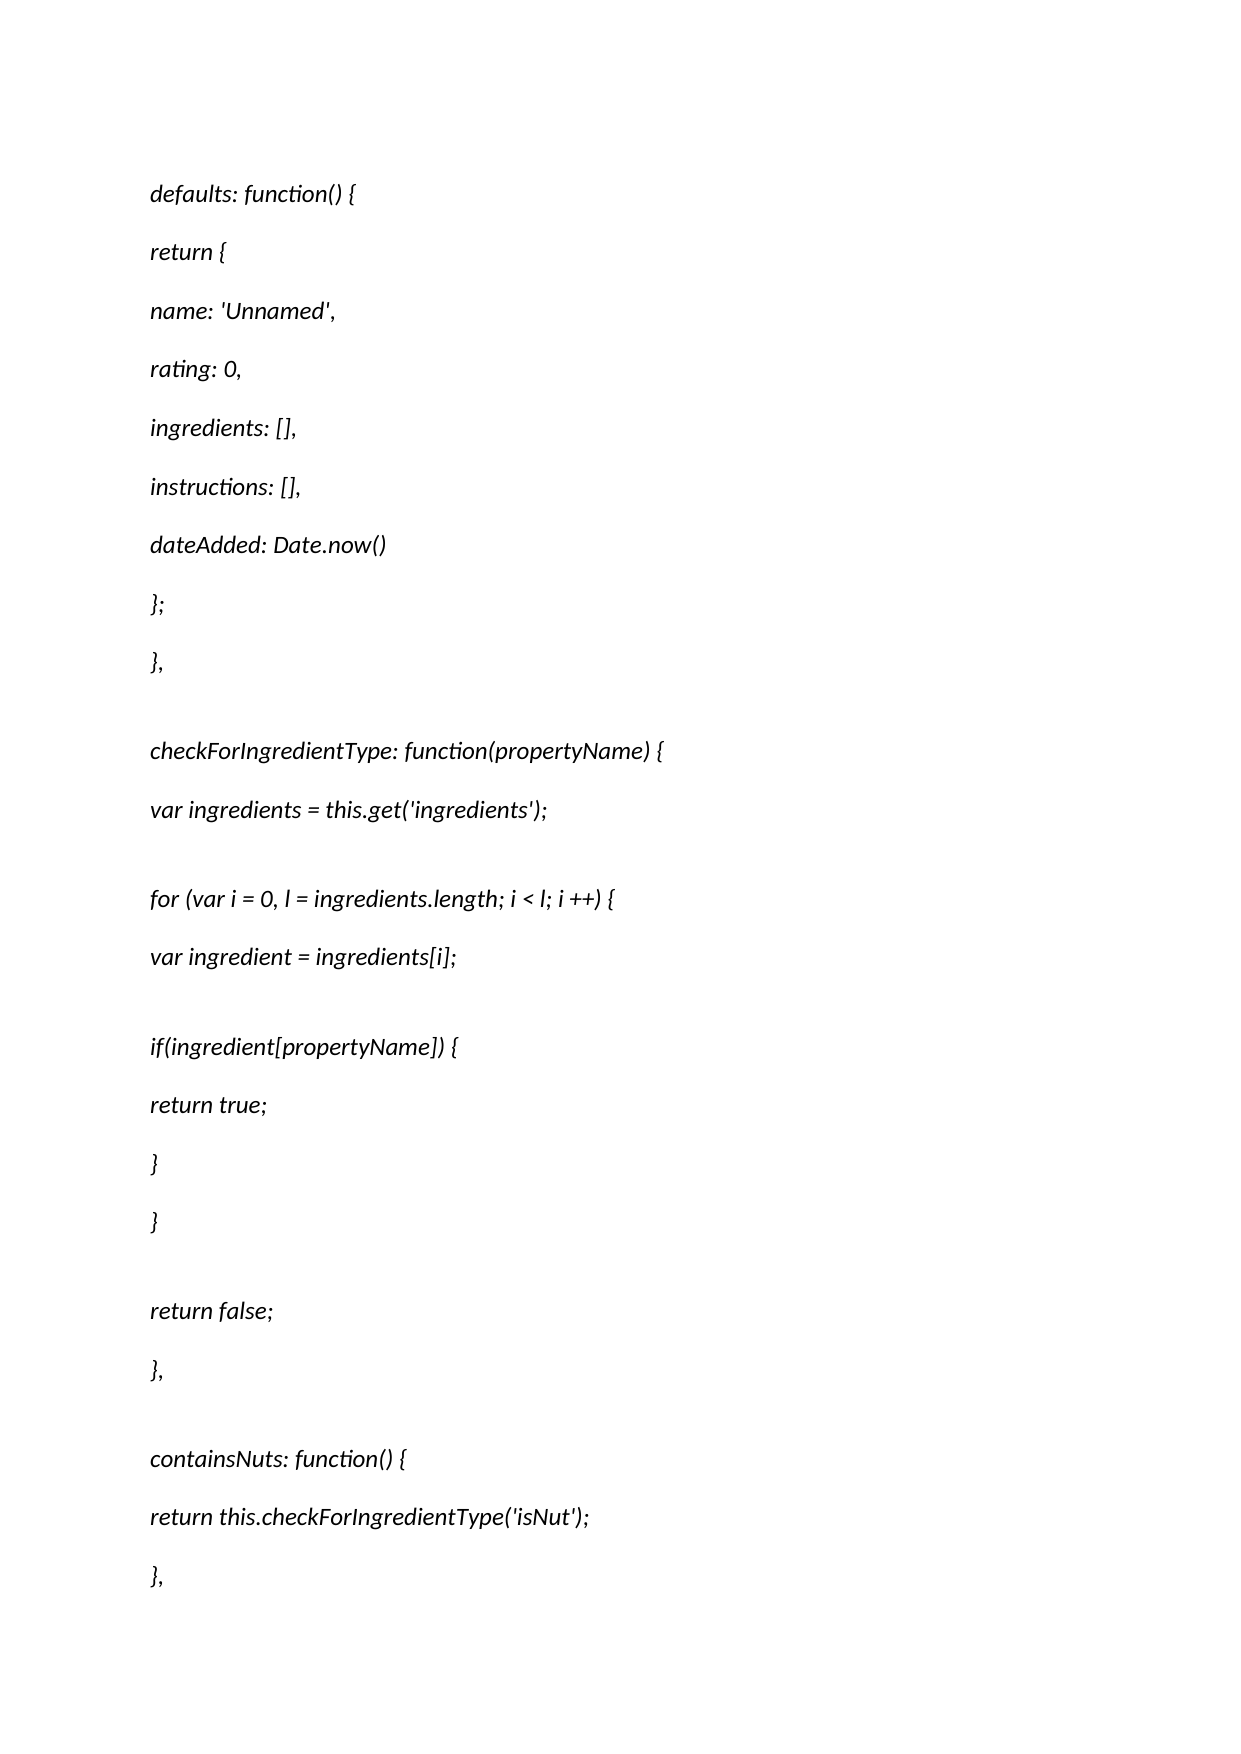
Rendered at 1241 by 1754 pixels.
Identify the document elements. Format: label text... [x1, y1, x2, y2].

text return this.checkForIngredientType('isNut'); [150, 1501, 1090, 1532]
text }, [150, 646, 1090, 677]
text var ingredients = this.get('ingredients'); [150, 794, 1090, 824]
text for (var i = 0, l = ingredients.length; i < l; i ++) { [150, 883, 1090, 913]
text if(ingredient[propertyName]) { [150, 1031, 1090, 1061]
text defaults: function() { [150, 178, 1090, 208]
text }, [150, 1354, 1090, 1384]
text return false; [150, 1295, 1090, 1326]
text return true; [150, 1089, 1090, 1120]
text }; [150, 588, 1090, 618]
text return { [150, 237, 1090, 267]
text var ingredient = ingredients[i]; [150, 942, 1090, 972]
text instructions: [], [150, 471, 1090, 501]
text dateAdded: Date.now() [150, 529, 1090, 560]
text containsNuts: function() { [150, 1443, 1090, 1473]
text checkForIngredientType: function(propertyName) { [150, 735, 1090, 766]
text } [150, 1148, 1090, 1178]
text ingredients: [], [150, 412, 1090, 443]
text }, [150, 1560, 1090, 1591]
text } [150, 1206, 1090, 1237]
text rating: 0, [150, 354, 1090, 384]
text name: 'Unnamed', [150, 295, 1090, 326]
